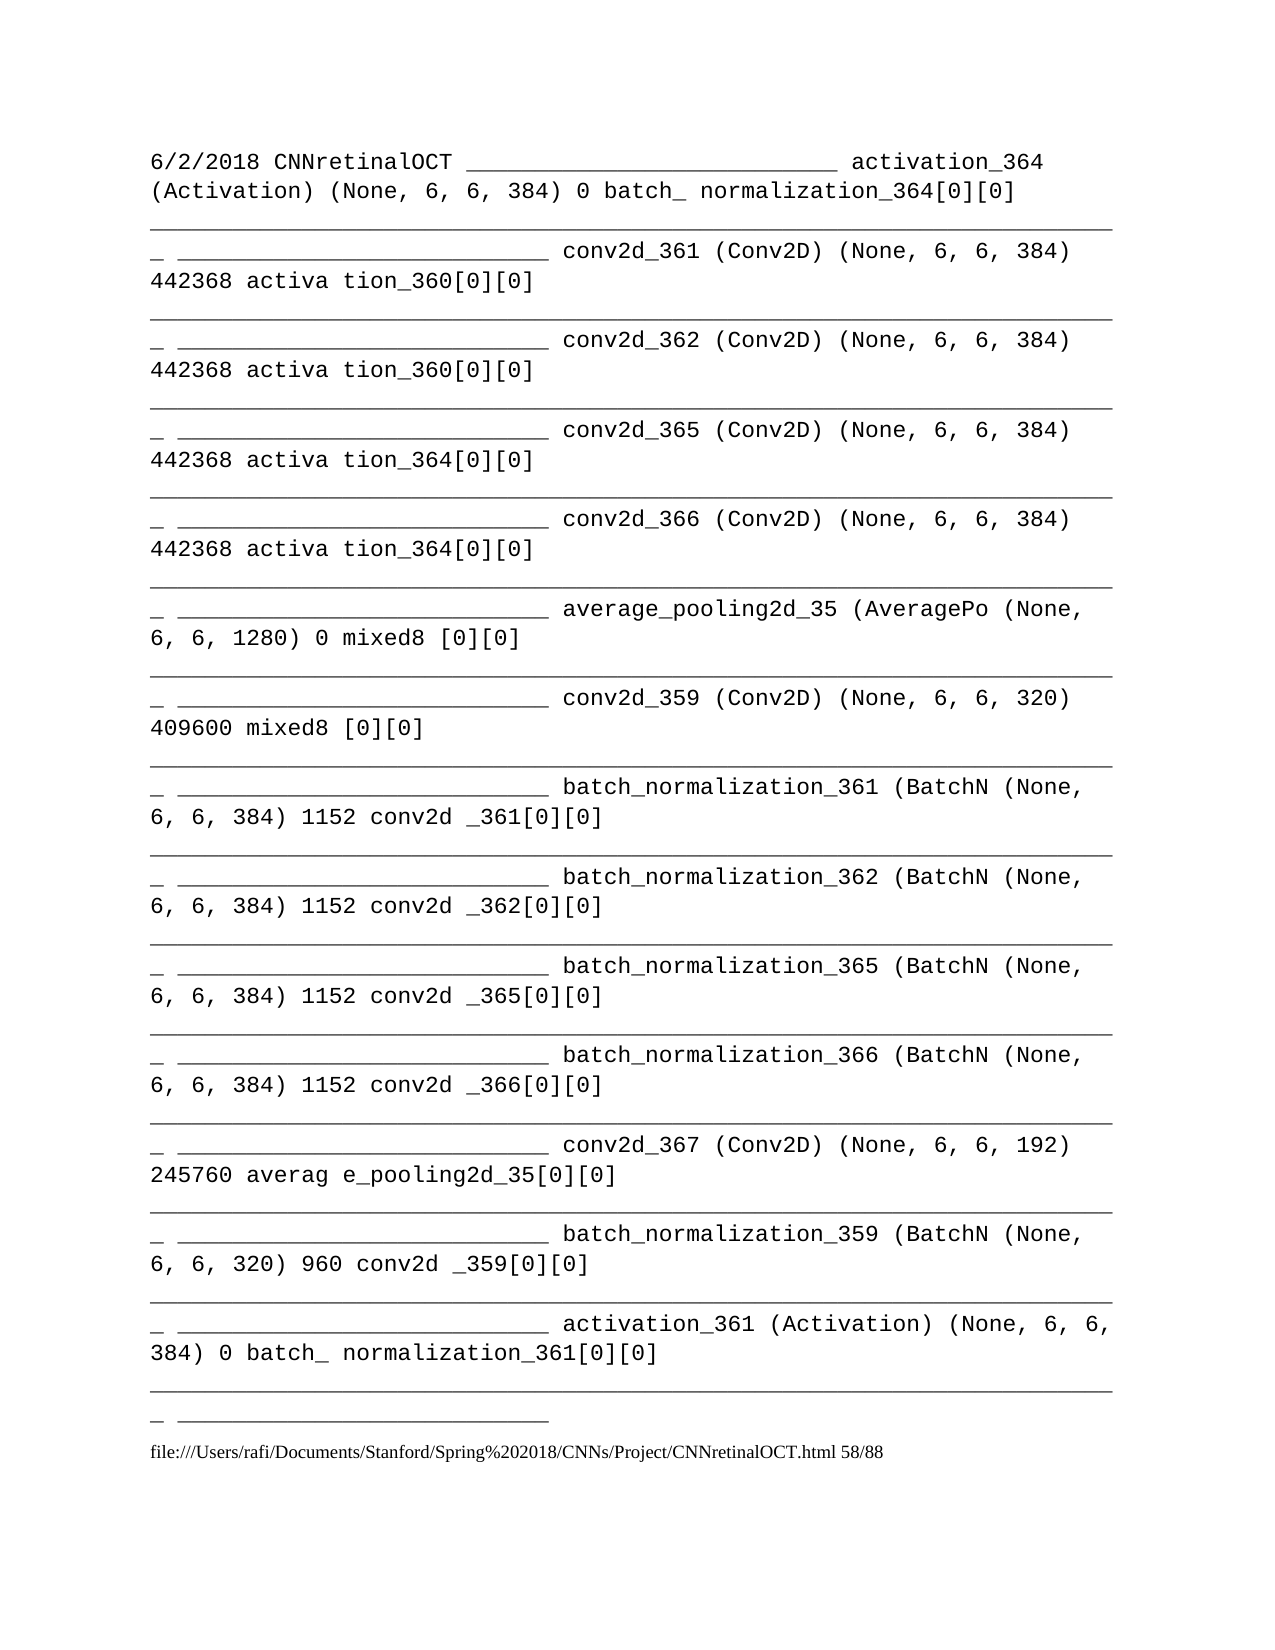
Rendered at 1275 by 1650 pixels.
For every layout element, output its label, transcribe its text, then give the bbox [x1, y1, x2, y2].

text 6/2/2018 CNNretinalOCT ___________________________ activation_364 (Activation) (None, 6, 6, 384) 0 batch_ normalization_364[0][0] _______________________________________________________________________ ___________________________ conv2d_361 (Conv2D) (None, 6, 6, 384) 442368 activa tion_360[0][0] _______________________________________________________________________ ___________________________ conv2d_362 (Conv2D) (None, 6, 6, 384) 442368 activa tion_360[0][0] _______________________________________________________________________ ___________________________ conv2d_365 (Conv2D) (None, 6, 6, 384) 442368 activa tion_364[0][0] _______________________________________________________________________ ___________________________ conv2d_366 (Conv2D) (None, 6, 6, 384) 442368 activa tion_364[0][0] _______________________________________________________________________ ___________________________ average_pooling2d_35 (AveragePo (None, 6, 6, 1280) 0 mixed8 [0][0] _______________________________________________________________________ ___________________________ conv2d_359 (Conv2D) (None, 6, 6, 320) 409600 mixed8 [0][0] _______________________________________________________________________ ___________________________ batch_normalization_361 (BatchN (None, 6, 6, 384) 1152 conv2d _361[0][0] _______________________________________________________________________ ___________________________ batch_normalization_362 (BatchN (None, 6, 6, 384) 1152 conv2d _362[0][0] _______________________________________________________________________ ___________________________ batch_normalization_365 (BatchN (None, 6, 6, 384) 1152 conv2d _365[0][0] _______________________________________________________________________ ___________________________ batch_normalization_366 (BatchN (None, 6, 6, 384) 1152 conv2d _366[0][0] _______________________________________________________________________ ___________________________ conv2d_367 (Conv2D) (None, 6, 6, 192) 245760 averag e_pooling2d_35[0][0] _______________________________________________________________________ ___________________________ batch_normalization_359 (BatchN (None, 6, 6, 320) 960 conv2d _359[0][0] _______________________________________________________________________ ___________________________ activation_361 (Activation) (None, 6, 6, 384) 0 batch_ normalization_361[0][0] _______________________________________________________________________ ___________________________ [150, 150, 1125, 1427]
text file:///Users/rafi/Documents/Stanford/Spring%202018/CNNs/Project/CNNretinalOCT.html 58/88 [150, 1441, 1125, 1463]
